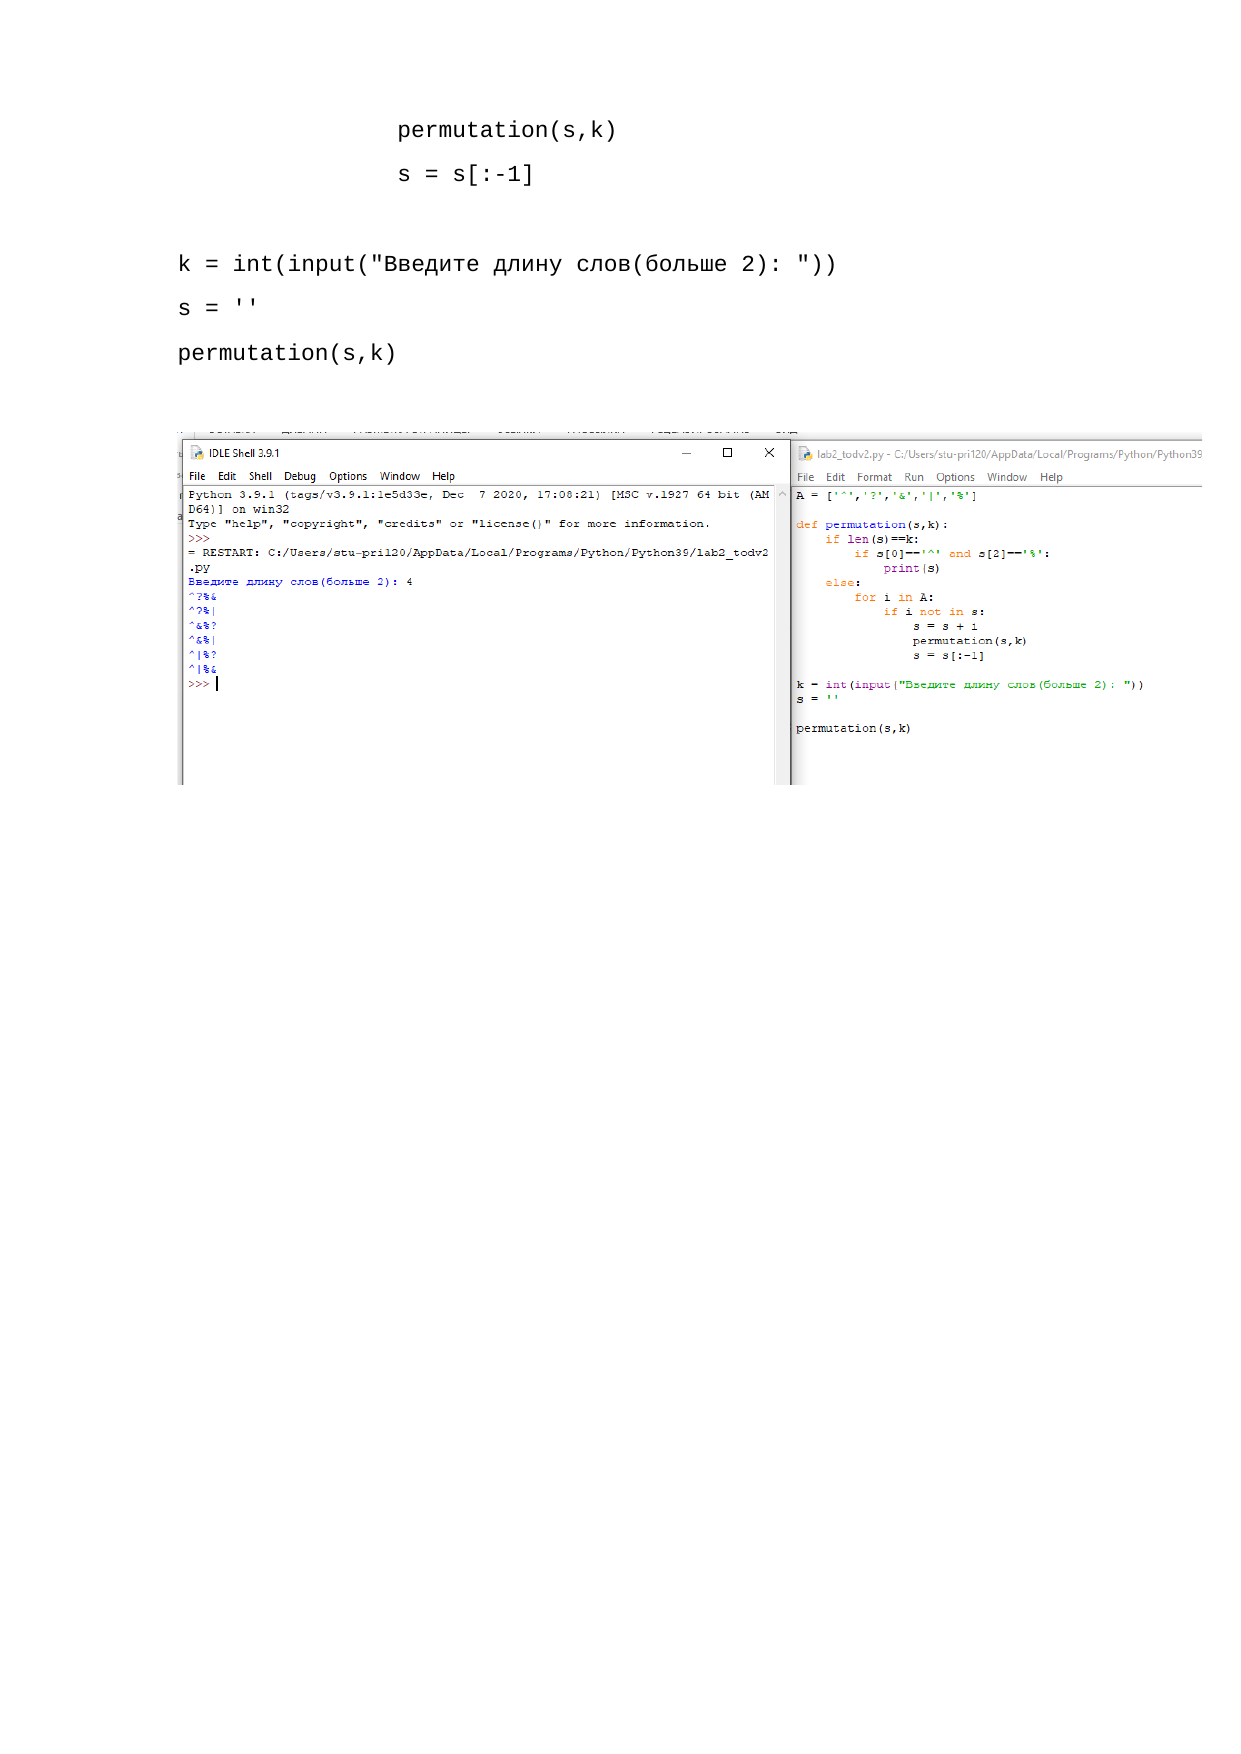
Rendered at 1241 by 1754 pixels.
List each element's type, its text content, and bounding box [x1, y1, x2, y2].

picture [177, 432, 1203, 785]
text s = '' [177, 296, 1152, 322]
text k = int(input("Введите длину слов(больше 2): ")) [177, 252, 1152, 278]
text permutation(s,k) [177, 341, 1152, 367]
text s = s[:-1] [177, 163, 1152, 189]
text permutation(s,k) [177, 118, 1152, 144]
